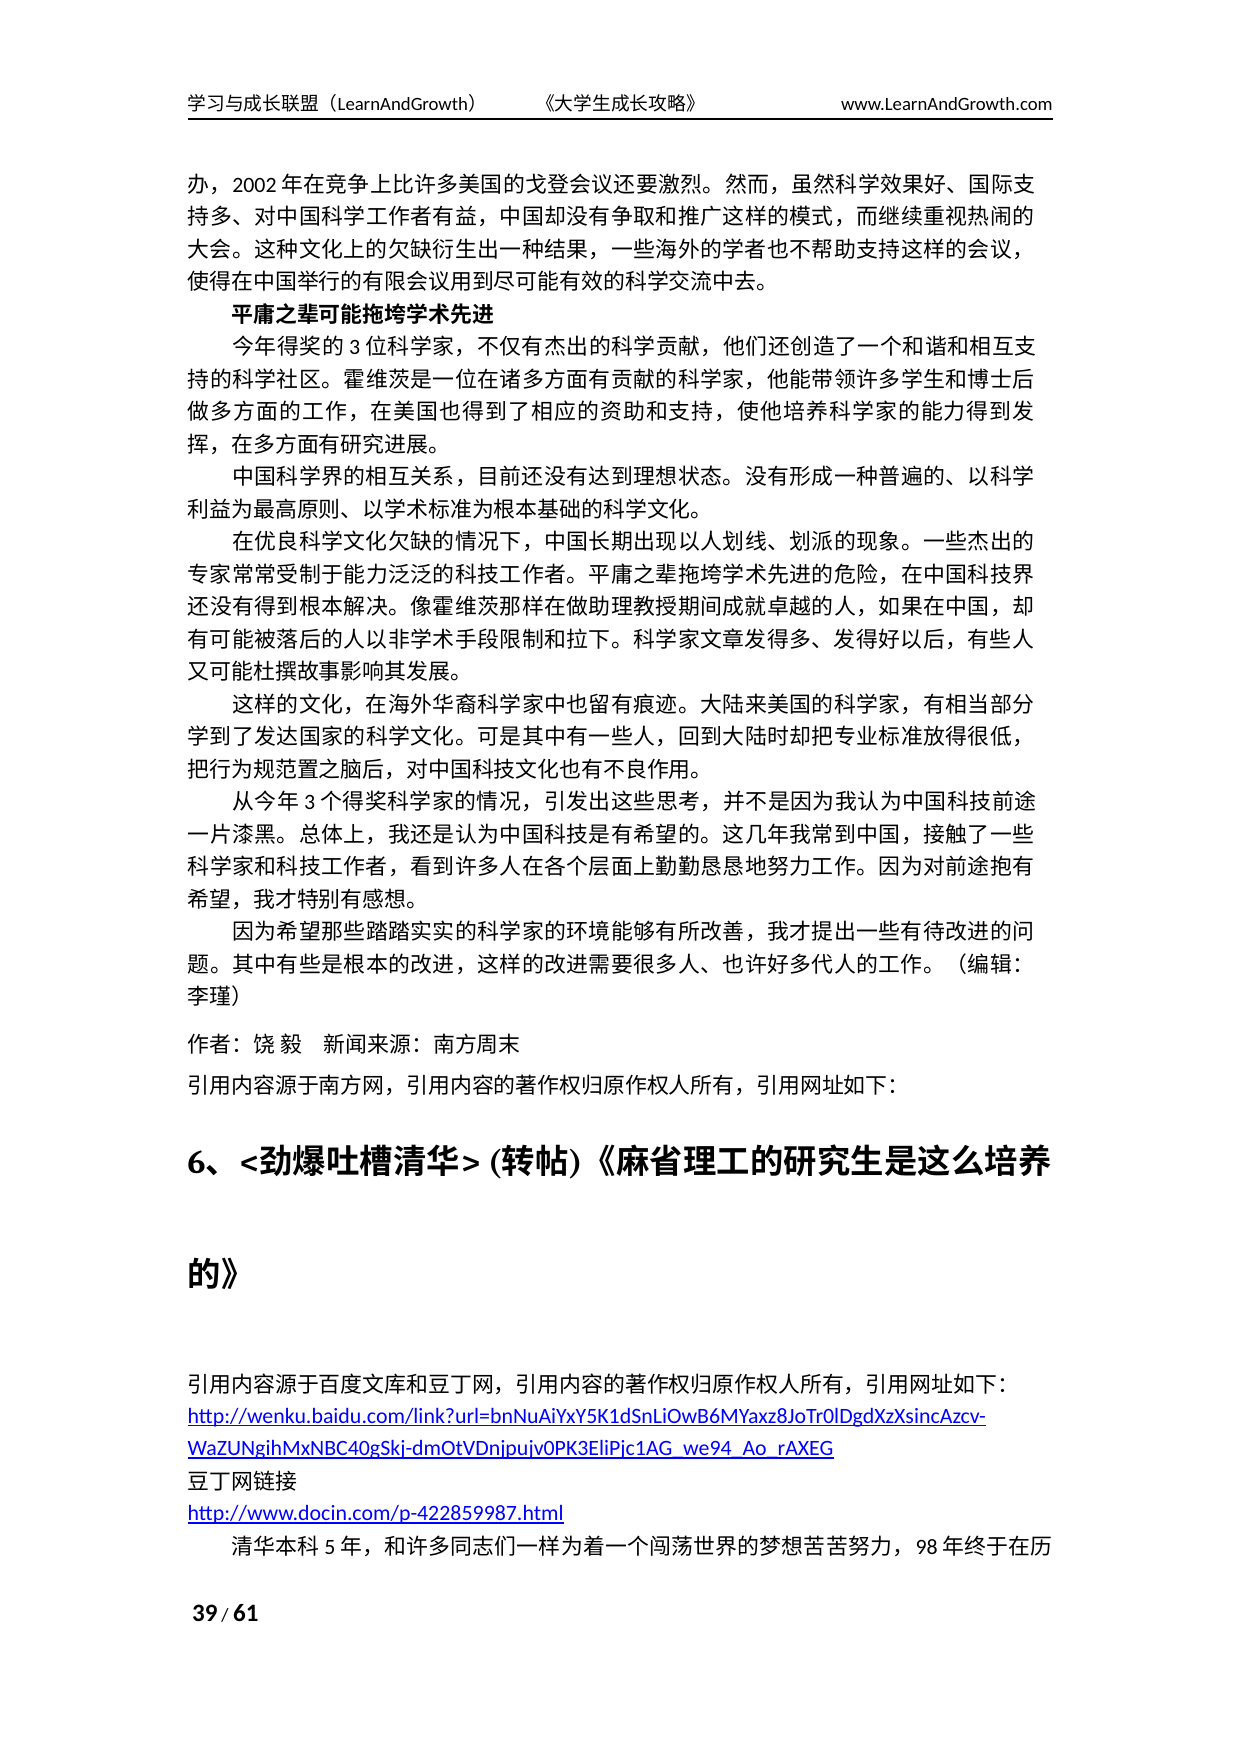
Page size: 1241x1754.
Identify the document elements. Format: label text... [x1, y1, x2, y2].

text 引用内容源于南方网，引用内容的著作权归原作权人所有，引用网址如下： [187, 1067, 1053, 1100]
text 豆丁网链接 [187, 1464, 1053, 1496]
text 引用内容源于百度文库和豆丁网，引用内容的著作权归原作权人所有，引用网址如下： [187, 1366, 1053, 1399]
text http://wenku.baidu.com/link?url=bnNuAiYxY5K1dSnLiOwB6MYaxz8JoTr0lDgdXzXsincAzcv-WaZUNgihMxNBC40gSkj-dmOtVDnjpujv0PK3EliPjc1AG_we94_Ao_rAXEG [187, 1399, 1053, 1464]
subtitle 6、<劲爆吐槽清华> (转帖)《麻省理工的研究生是这么培养的》 [187, 1127, 1053, 1304]
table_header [180, 159, 1045, 1019]
table_cell 作者：饶 毅 新闻来源：南方周末 [180, 1019, 1045, 1067]
text http://www.docin.com/p-422859987.html [187, 1496, 1053, 1529]
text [187, 1529, 1053, 1561]
